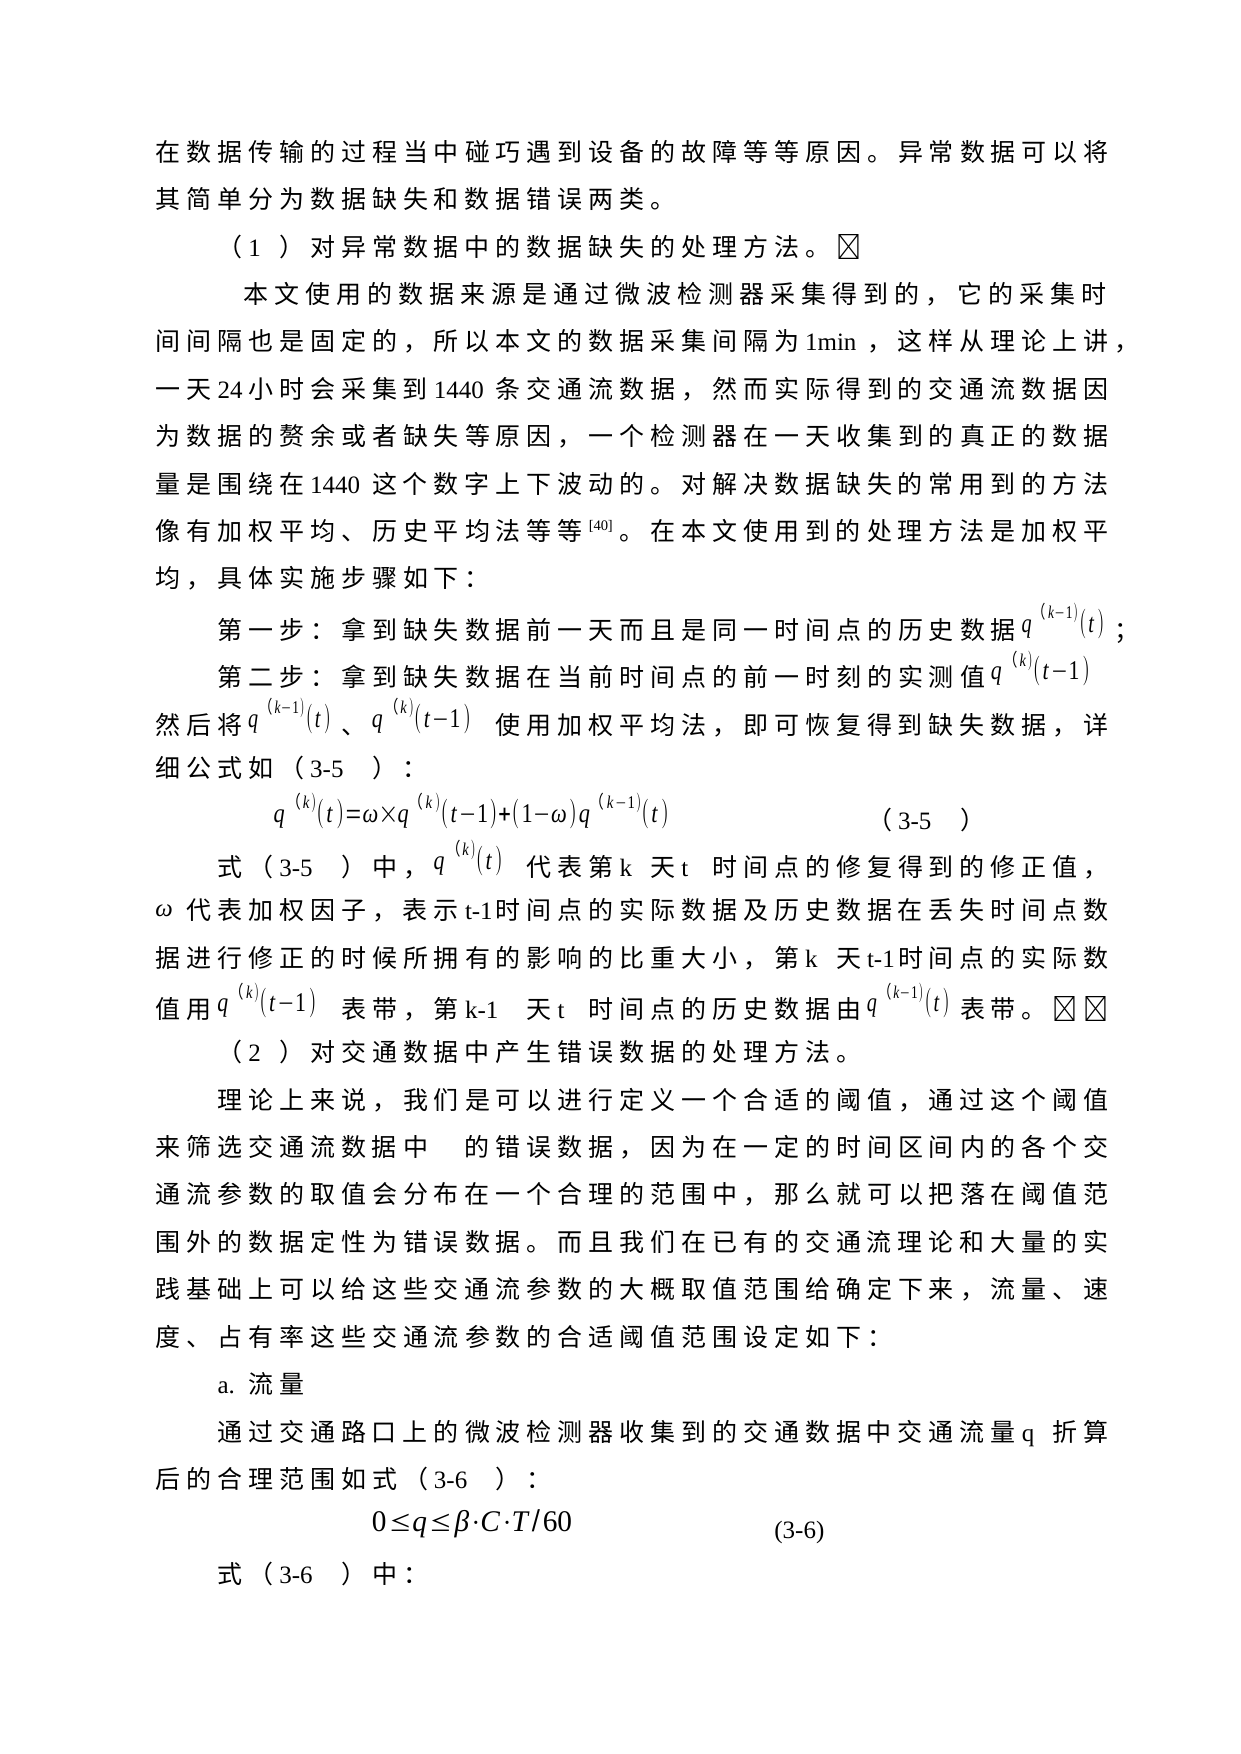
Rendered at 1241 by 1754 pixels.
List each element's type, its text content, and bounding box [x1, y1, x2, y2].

text （2）对交通数据中产生错误数据的处理方法。 [155, 1027, 1114, 1075]
text 第一步：拿到缺失数据前一天而且是同一时间点的历史数据； [155, 601, 1114, 648]
text 通过交通路口上的微波检测器收集到的交通数据中交通流量q折算后的合理范围如式（3-6）： [155, 1406, 1114, 1501]
text 理论上来说，我们是可以进行定义一个合适的阈值，通过这个阈值来筛选交通流数据中 的错误数据，因为在一定的时间区间内的各个交通流参数的取值会分布在一个合理的范围中，那么就可以把落在阈值范围外的数据定性为错误数据。而且我们在已有的交通流理论和大量的实践基础上可以给这些交通流参数的大概取值范围给确定下来，流量、速度、占有率这些交通流参数的合适阈值范围设定如下： [155, 1075, 1114, 1359]
text (3-6) [368, 1501, 1114, 1549]
text a.流量 [155, 1359, 1114, 1406]
text （3-5） [155, 790, 1114, 838]
text （1）对异常数据中的数据缺失的处理方法。 [155, 222, 1114, 269]
text 式（3-6）中： [155, 1549, 1114, 1596]
text 本文使用的数据来源是通过微波检测器采集得到的，它的采集时间间隔也是固定的，所以本文的数据采集间隔为1min，这样从理论上讲，一天24小时会采集到1440条交通流数据，然而实际得到的交通流数据因为数据的赘余或者缺失等原因，一个检测器在一天收集到的真正的数据量是围绕在1440这个数字上下波动的。对解决数据缺失的常用到的方法像有加权平均、历史平均法等等[40]。在本文使用到的处理方法是加权平均，具体实施步骤如下： [155, 269, 1114, 601]
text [155, 127, 1114, 222]
text 式（3-5）中，代表第k天t时间点的修复得到的修正值，代表加权因子，表示t-1时间点的实际数据及历史数据在丢失时间点数据进行修正的时候所拥有的影响的比重大小，第k天t-1时间点的实际数值用表带，第k-1天t时间点的历史数据由表带。 [155, 838, 1114, 1027]
text 第二步：拿到缺失数据在当前时间点的前一时刻的实测值，然后将、使用加权平均法，即可恢复得到缺失数据，详细公式如（3-5）： [155, 648, 1114, 790]
